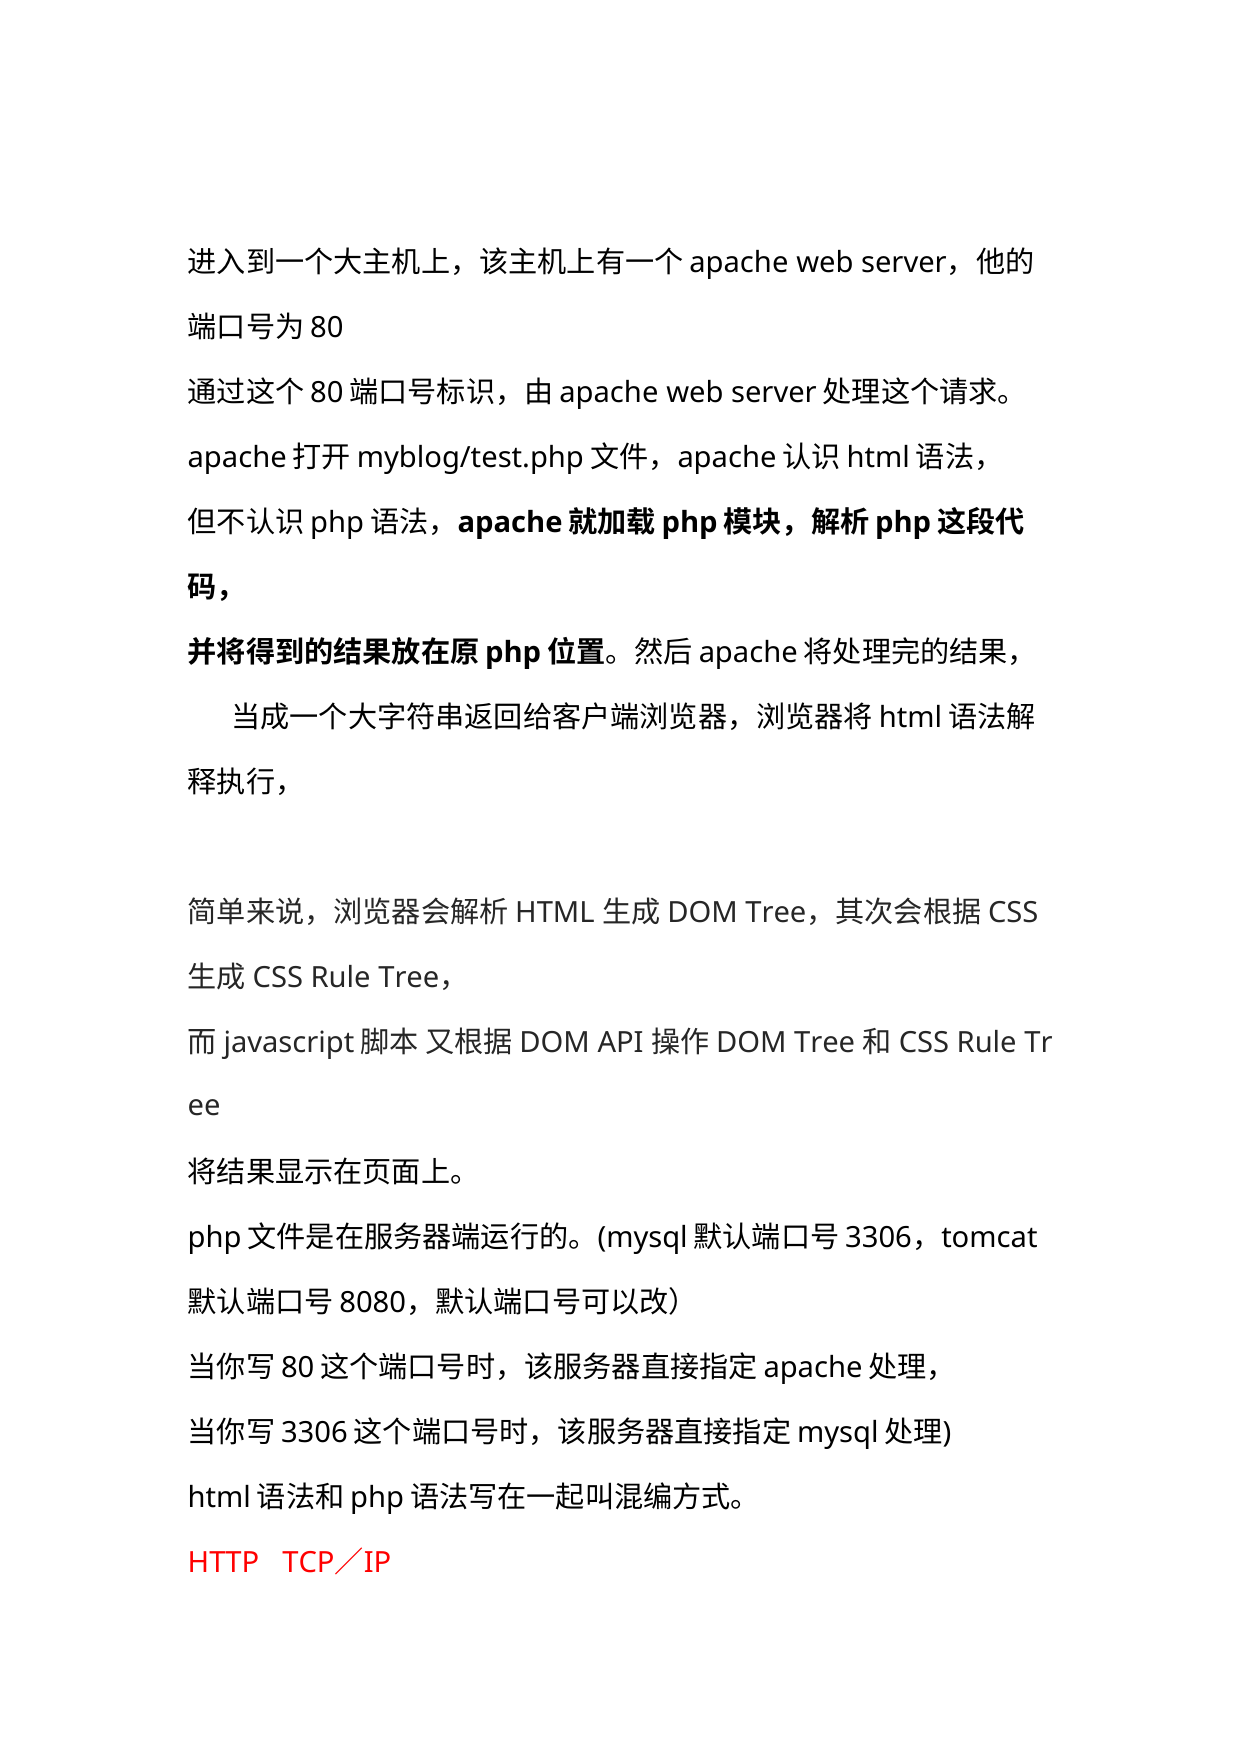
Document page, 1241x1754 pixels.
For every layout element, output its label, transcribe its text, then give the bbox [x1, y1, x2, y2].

text 而 javascript脚本 又根据 DOM API 操作 DOM Tree 和 CSS Rule Tree [187, 1007, 1053, 1137]
text 当你写3306这个端口号时，该服务器直接指定mysql处理) [187, 1397, 1053, 1462]
text 通过这个80端口号标识，由apache web server处理这个请求。 [187, 357, 1053, 422]
text php文件是在服务器端运行的。(mysql默认端口号3306，tomcat默认端口号8080，默认端口号可以改） [187, 1202, 1053, 1332]
text 但不认识php语法，apache就加载php模块，解析php这段代码， [187, 487, 1053, 617]
text apache打开myblog/test.php文件，apache认识html语法， [187, 422, 1053, 487]
text 进入到一个大主机上，该主机上有一个apache web server，他的端口号为80 [187, 227, 1053, 357]
text 简单来说，浏览器会解析 HTML 生成 DOM Tree，其次会根据 CSS 生成 CSS Rule Tree， [187, 877, 1053, 1007]
text html语法和php语法写在一起叫混编方式。 [187, 1462, 1053, 1527]
text HTTP TCP／IP [187, 1527, 1053, 1592]
text 将结果显示在页面上。 [187, 1137, 1053, 1202]
text 并将得到的结果放在原php位置。然后apache将处理完的结果， [187, 617, 1053, 682]
text 当你写80这个端口号时，该服务器直接指定apache处理， [187, 1332, 1053, 1397]
text 当成一个大字符串返回给客户端浏览器，浏览器将html语法解释执行， [187, 682, 1053, 812]
